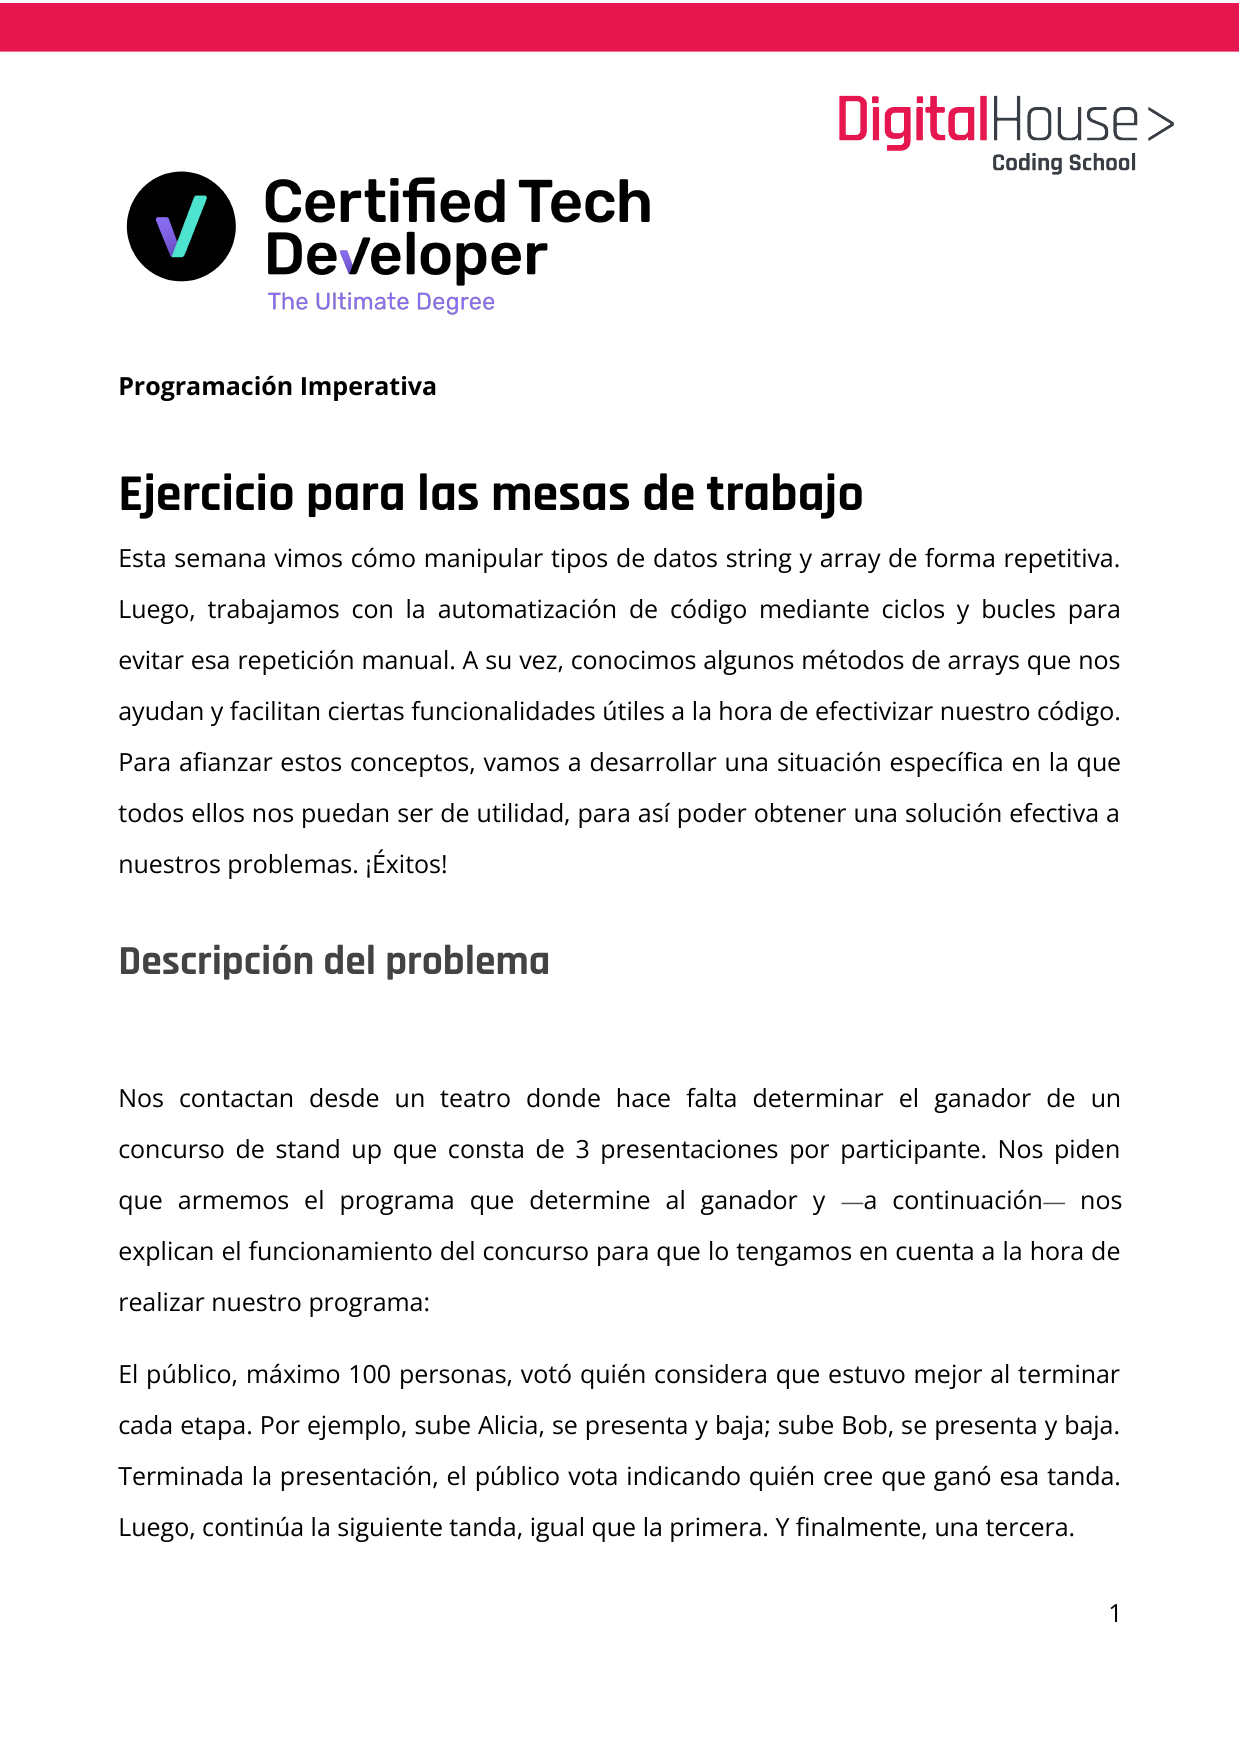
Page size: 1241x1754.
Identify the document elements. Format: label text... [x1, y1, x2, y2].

text Nos contactan desde un teatro donde hace falta determinar el ganador de un concurso de stand up que consta de 3 presentaciones por participante. Nos piden que armemos el programa que determine al ganador y —a continuación— nos explican el funcionamiento del concurso para que lo tengamos en cuenta a la hora de realizar nuestro programa: [118, 1081, 1122, 1319]
text Programación Imperativa [118, 369, 1122, 403]
text El público, máximo 100 personas, votó quién considera que estuvo mejor al terminar cada etapa. Por ejemplo, sube Alicia, se presenta y baja; sube Bob, se presenta y baja. Terminada la presentación, el público vota indicando quién cree que ganó esa tanda. Luego, continúa la siguiente tanda, igual que la primera. Y finalmente, una tercera. [118, 1357, 1122, 1544]
subtitle Ejercicio para las mesas de trabajo [118, 462, 1122, 528]
subtitle Descripción del problema [118, 935, 1122, 988]
picture [0, 3, 1239, 329]
text Esta semana vimos cómo manipular tipos de datos string y array de forma repetitiva. Luego, trabajamos con la automatización de código mediante ciclos y bucles para evitar esa repetición manual. A su vez, conocimos algunos métodos de arrays que nos ayudan y facilitan ciertas funcionalidades útiles a la hora de efectivizar nuestro código. Para afianzar estos conceptos, vamos a desarrollar una situación específica en la que todos ellos nos puedan ser de utilidad, para así poder obtener una solución efectiva a nuestros problemas. ¡Éxitos! [118, 541, 1122, 881]
